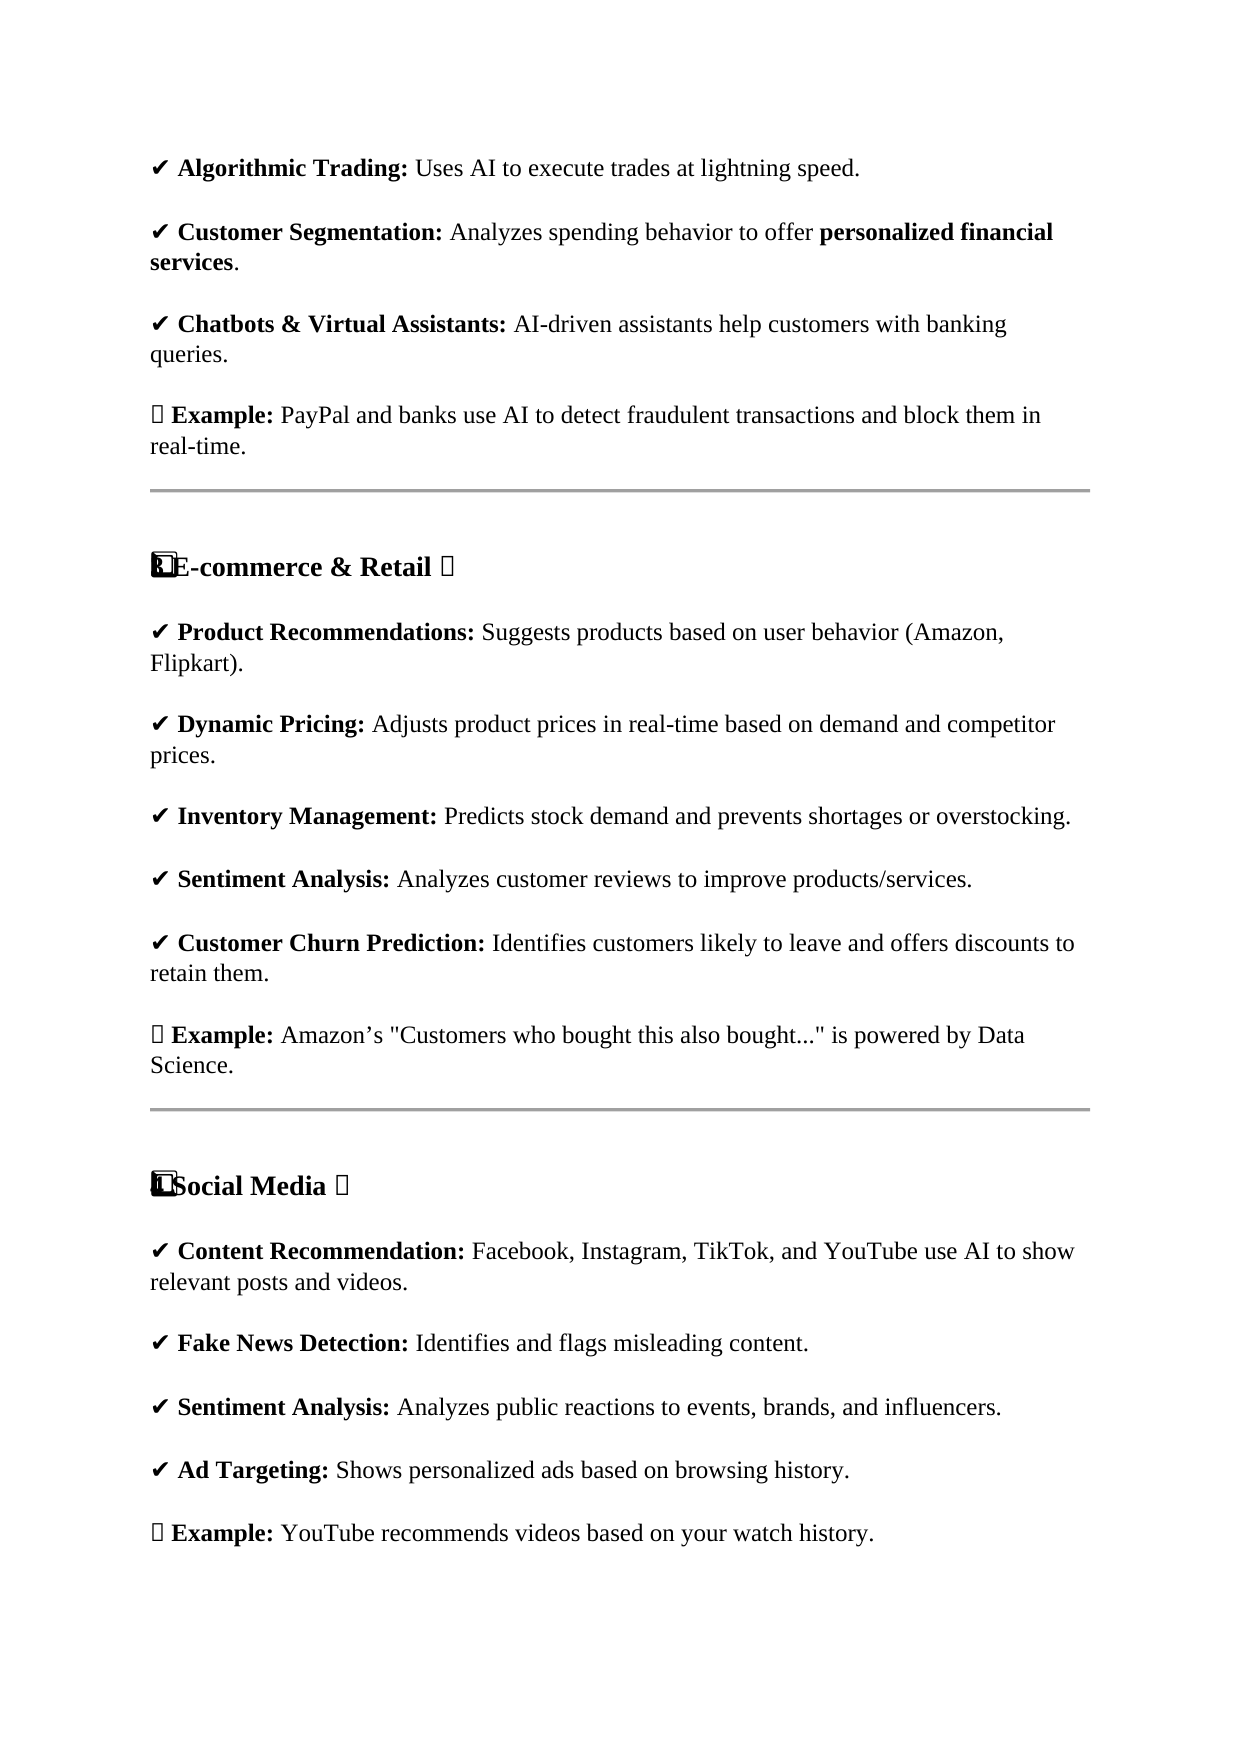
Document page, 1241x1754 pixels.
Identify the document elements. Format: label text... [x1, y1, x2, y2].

text 📌 Example: YouTube recommends videos based on your watch history. [150, 1514, 1090, 1549]
text ✔ Algorithmic Trading: Uses AI to execute trades at lightning speed. [150, 150, 1090, 184]
text 4️⃣ Social Media 📱 [150, 1165, 1090, 1204]
text 📌 Example: Amazon’s "Customers who bought this also bought..." is powered by Data Science. [150, 1016, 1090, 1079]
text ✔ Sentiment Analysis: Analyzes customer reviews to improve products/services. [150, 861, 1090, 895]
text ✔ Content Recommendation: Facebook, Instagram, TikTok, and YouTube use AI to show relevant posts and videos. [150, 1233, 1090, 1296]
text 📌 Example: PayPal and banks use AI to detect fraudulent transactions and block them in real-time. [150, 397, 1090, 460]
text ✔ Customer Churn Prediction: Identifies customers likely to leave and offers discounts to retain them. [150, 924, 1090, 987]
text ✔ Chatbots & Virtual Assistants: AI-driven assistants help customers with banking queries. [150, 305, 1090, 368]
text ✔ Sentiment Analysis: Analyzes public reactions to events, brands, and influencers. [150, 1388, 1090, 1422]
text ✔ Customer Segmentation: Analyzes spending behavior to offer personalized financial services. [150, 213, 1090, 276]
text ✔ Ad Targeting: Shows personalized ads based on browsing history. [150, 1451, 1090, 1485]
text ✔ Fake News Detection: Identifies and flags misleading content. [150, 1325, 1090, 1359]
text 3️⃣ E-commerce & Retail 🛒 [150, 546, 1090, 585]
text ✔ Product Recommendations: Suggests products based on user behavior (Amazon, Flipkart). [150, 614, 1090, 677]
text ✔ Dynamic Pricing: Adjusts product prices in real-time based on demand and competitor prices. [150, 706, 1090, 769]
text ✔ Inventory Management: Predicts stock demand and prevents shortages or overstocking. [150, 798, 1090, 832]
